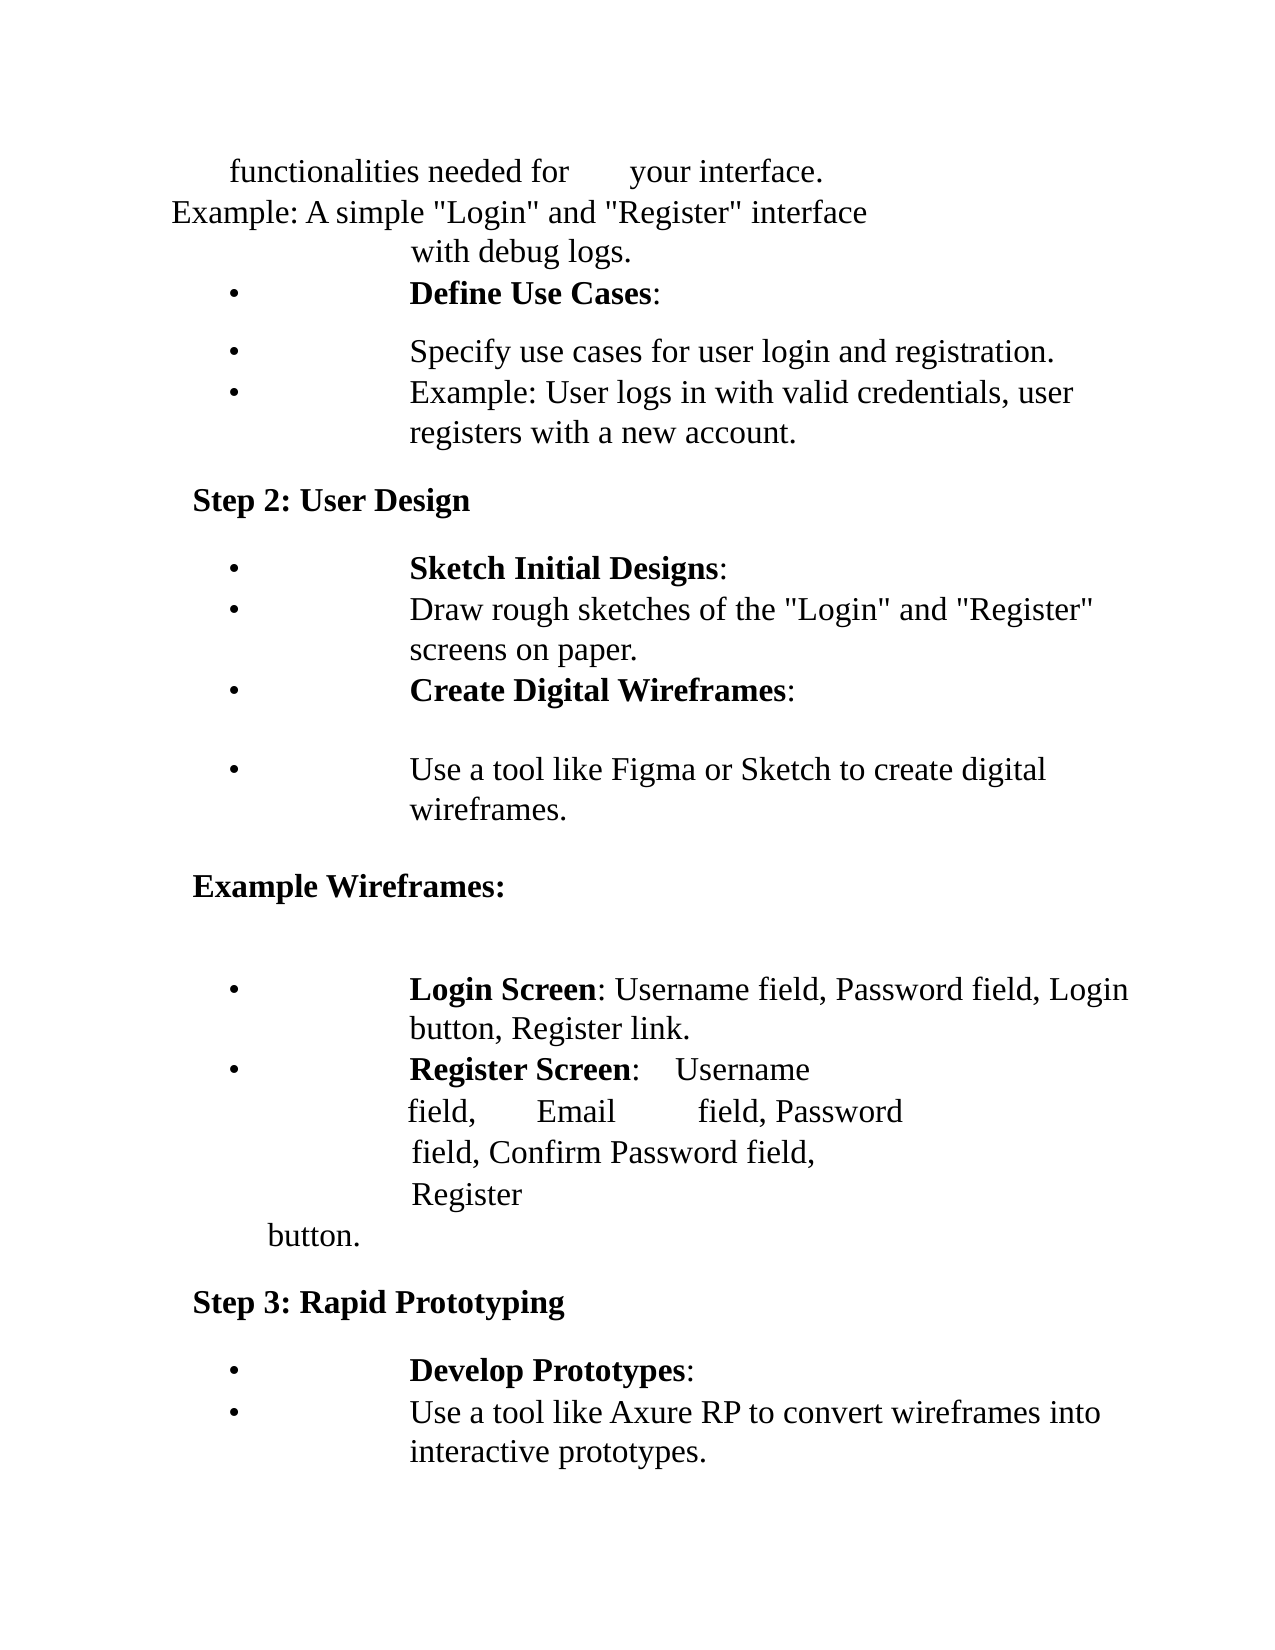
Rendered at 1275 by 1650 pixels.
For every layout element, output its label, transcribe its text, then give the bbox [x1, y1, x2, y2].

list Register Screen: Username [228, 1049, 1165, 1088]
text Step 2: User Design [192, 480, 1165, 518]
text Example Wireframes: [192, 866, 1165, 904]
text Example: A simple "Login" and "Register" interface with debug logs. [171, 192, 920, 270]
text Register [411, 1174, 920, 1212]
text Step 3: Rapid Prototyping [192, 1282, 1165, 1321]
list Use a tool like Axure RP to convert wireframes into interactive prototypes. [228, 1392, 1165, 1470]
list Use a tool like Figma or Sketch to create digital wireframes. [228, 749, 1165, 827]
text functionalities needed for your interface. [150, 151, 1165, 189]
list Draw rough sketches of the "Login" and "Register" screens on paper. [228, 589, 1165, 667]
list Create Digital Wireframes: [228, 670, 1165, 709]
text field, Email field, Password [150, 1091, 1165, 1129]
list Specify use cases for user login and registration. [228, 331, 1165, 369]
text field, Confirm Password field, [150, 1132, 1076, 1171]
list Sketch Initial Designs: [228, 548, 1165, 586]
list Define Use Cases: [228, 273, 1165, 311]
list Example: User logs in with valid credentials, user registers with a new account. [228, 372, 1165, 450]
list Login Screen: Username field, Password field, Login button, Register link. [228, 969, 1165, 1047]
list Develop Prototypes: [228, 1351, 1165, 1389]
text button. [267, 1215, 920, 1253]
